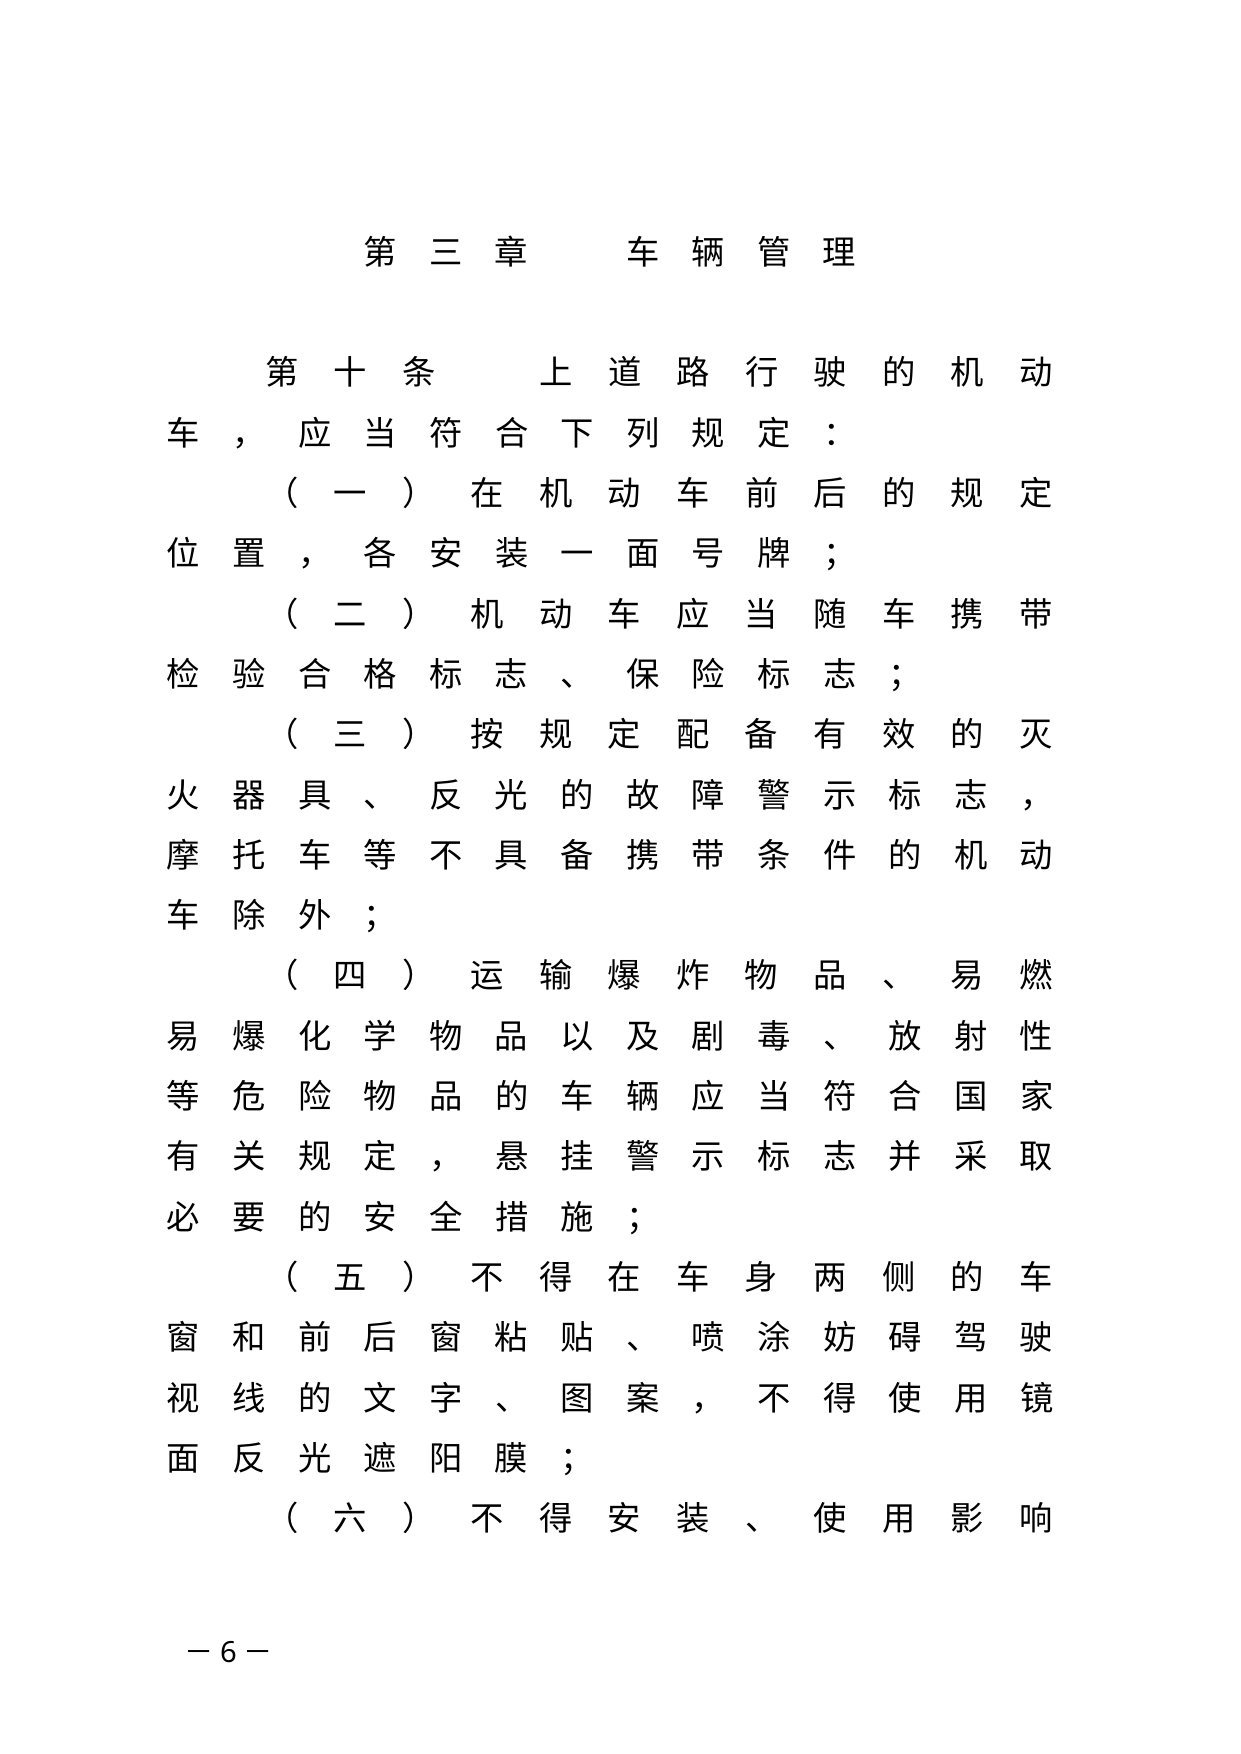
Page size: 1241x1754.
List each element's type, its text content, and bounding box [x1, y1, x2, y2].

text （三）按规定配备有效的灭火器具、反光的故障警示标志，摩托车等不具备携带条件的机动车除外； [167, 702, 1085, 943]
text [167, 1486, 1085, 1546]
text （二）机动车应当随车携带检验合格标志、保险标志； [167, 581, 1085, 702]
text 第三章 车辆管理 [167, 219, 1085, 280]
text （四）运输爆炸物品、易燃易爆化学物品以及剧毒、放射性等危险物品的车辆应当符合国家有关规定，悬挂警示标志并采取必要的安全措施； [167, 943, 1085, 1245]
text （五）不得在车身两侧的车窗和前后窗粘贴、喷涂妨碍驾驶视线的文字、图案，不得使用镜面反光遮阳膜； [167, 1245, 1085, 1486]
text （一）在机动车前后的规定位置，各安装一面号牌； [167, 461, 1085, 581]
text 第十条 上道路行驶的机动车，应当符合下列规定： [167, 340, 1085, 461]
